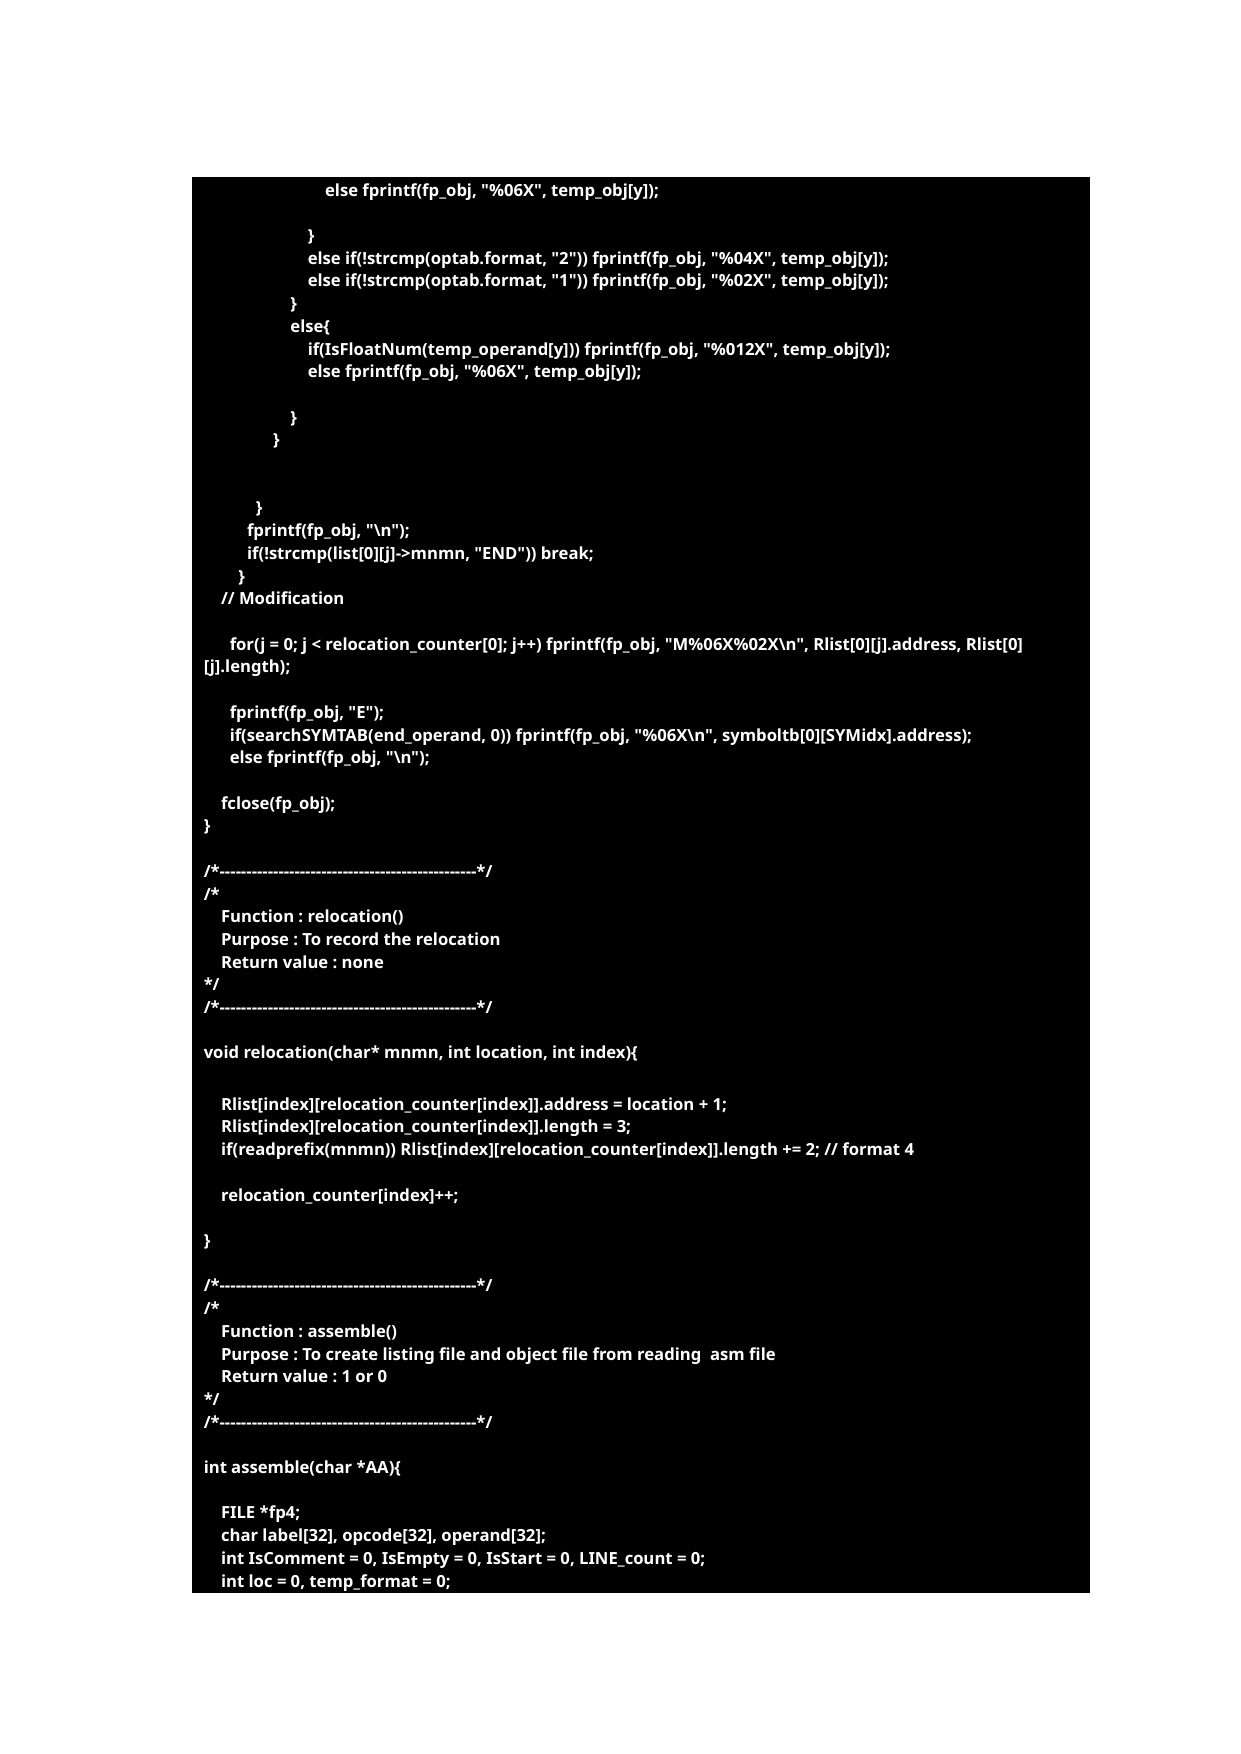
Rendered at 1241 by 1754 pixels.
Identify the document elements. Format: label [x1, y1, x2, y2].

table_cell [193, 178, 1089, 1592]
